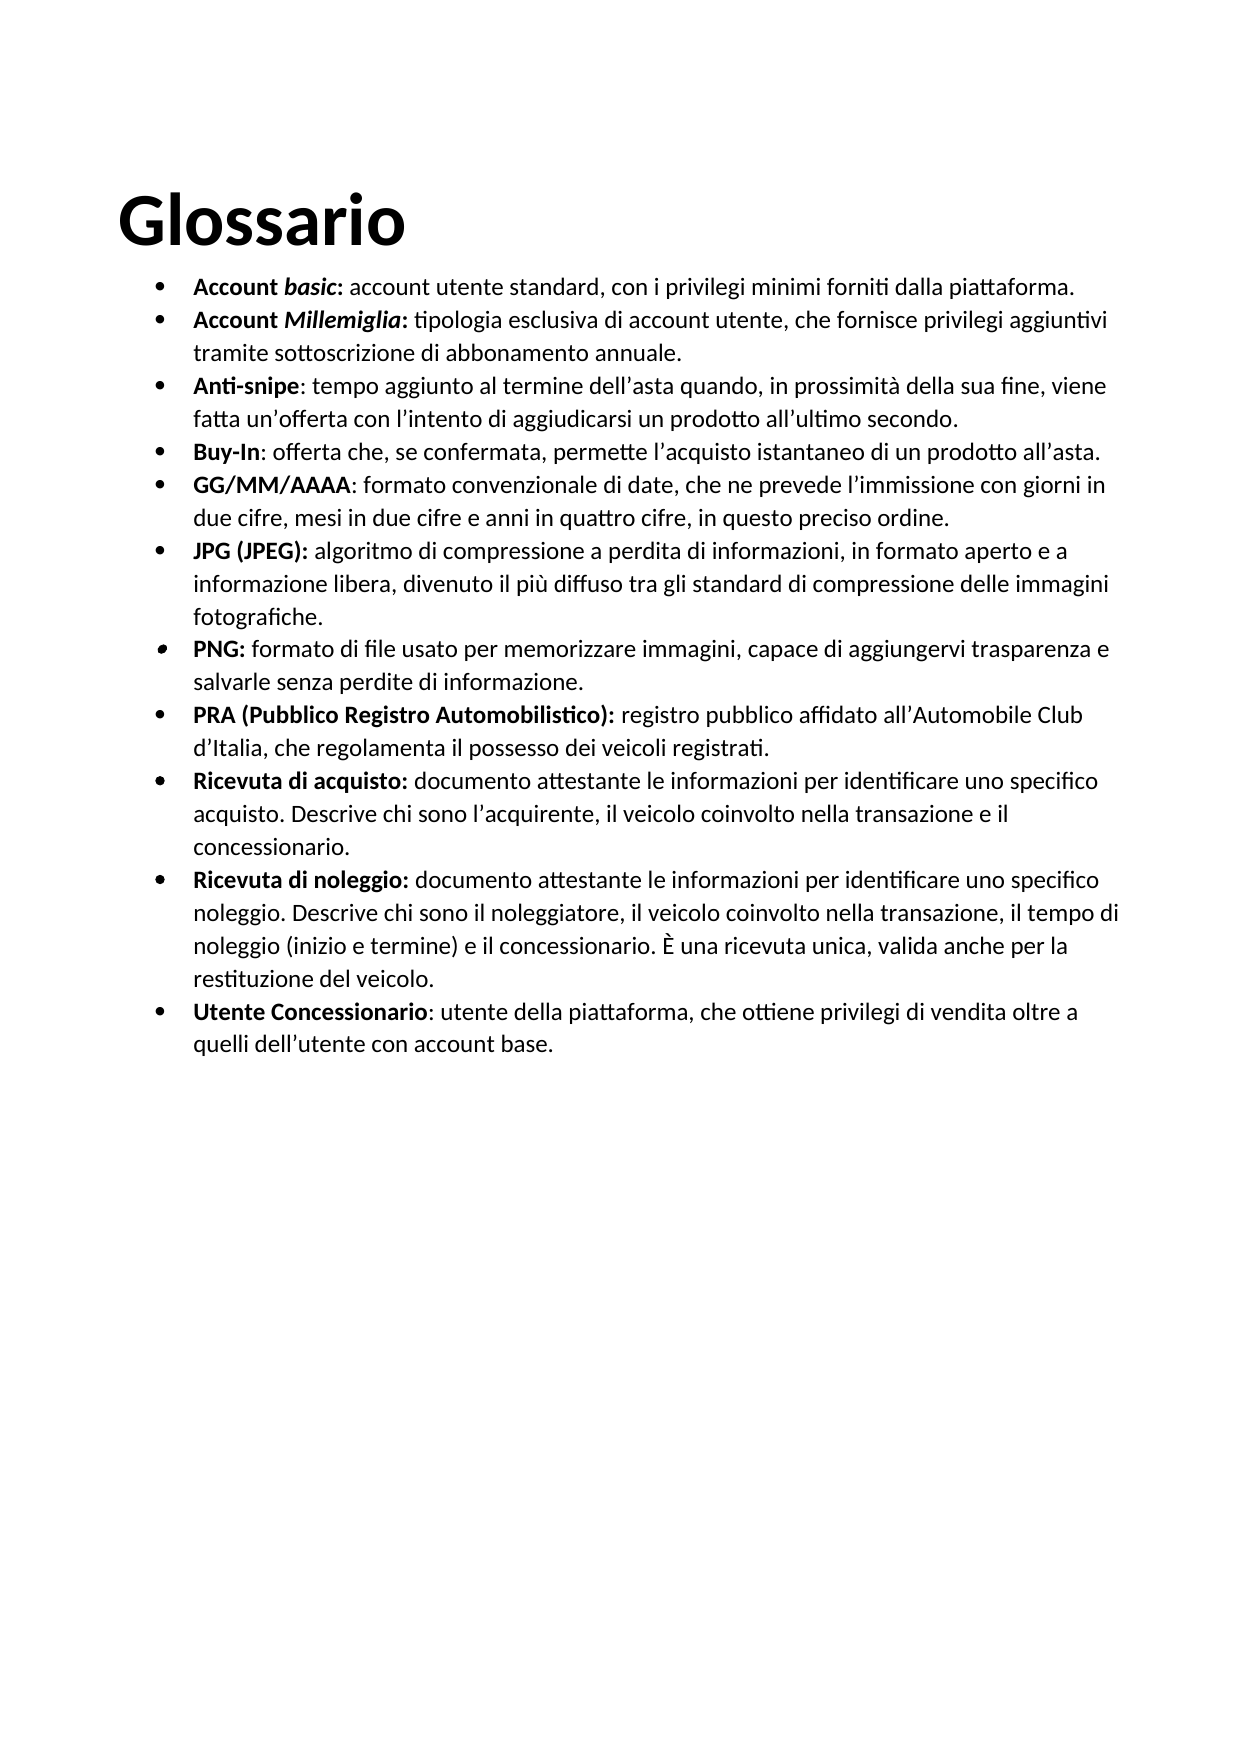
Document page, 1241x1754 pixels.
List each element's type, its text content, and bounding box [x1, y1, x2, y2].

list Ricevuta di noleggio: documento attestante le informazioni per identificare uno specifico noleggio. Descrive chi sono il noleggiatore, il veicolo coinvolto nella transazione, il tempo di noleggio (inizio e termine) e il concessionario. È una ricevuta unica, valida anche per la restituzione del veicolo. [156, 864, 1122, 993]
list Account basic: account utente standard, con i privilegi minimi forniti dalla piattaforma. [156, 271, 1122, 302]
list Account Millemiglia: tipologia esclusiva di account utente, che fornisce privilegi aggiuntivi tramite sottoscrizione di abbonamento annuale. [156, 304, 1122, 368]
list Utente Concessionario: utente della piattaforma, che ottiene privilegi di vendita oltre a quelli dell’utente con account base. [156, 996, 1122, 1059]
list Buy-In: offerta che, se confermata, permette l’acquisto istantaneo di un prodotto all’asta. [156, 436, 1122, 467]
list GG/MM/AAAA: formato convenzionale di date, che ne prevede l’immissione con giorni in due cifre, mesi in due cifre e anni in quattro cifre, in questo preciso ordine. [156, 469, 1122, 532]
list PNG: formato di file usato per memorizzare immagini, capace di aggiungervi trasparenza e salvarle senza perdite di informazione. [156, 633, 1122, 697]
list Anti-snipe: tempo aggiunto al termine dell’asta quando, in prossimità della sua fine, viene fatta un’offerta con l’intento di aggiudicarsi un prodotto all’ultimo secondo. [156, 370, 1122, 434]
list PRA (Pubblico Registro Automobilistico): registro pubblico affidato all’Automobile Club d’Italia, che regolamenta il possesso dei veicoli registrati. [156, 699, 1122, 763]
list JPG (JPEG): algoritmo di compressione a perdita di informazioni, in formato aperto e a informazione libera, divenuto il più diffuso tra gli standard di compressione delle immagini fotografiche. [156, 535, 1122, 631]
text Glossario [118, 173, 1122, 264]
list Ricevuta di acquisto: documento attestante le informazioni per identificare uno specifico acquisto. Descrive chi sono l’acquirente, il veicolo coinvolto nella transazione e il concessionario. [156, 765, 1122, 862]
